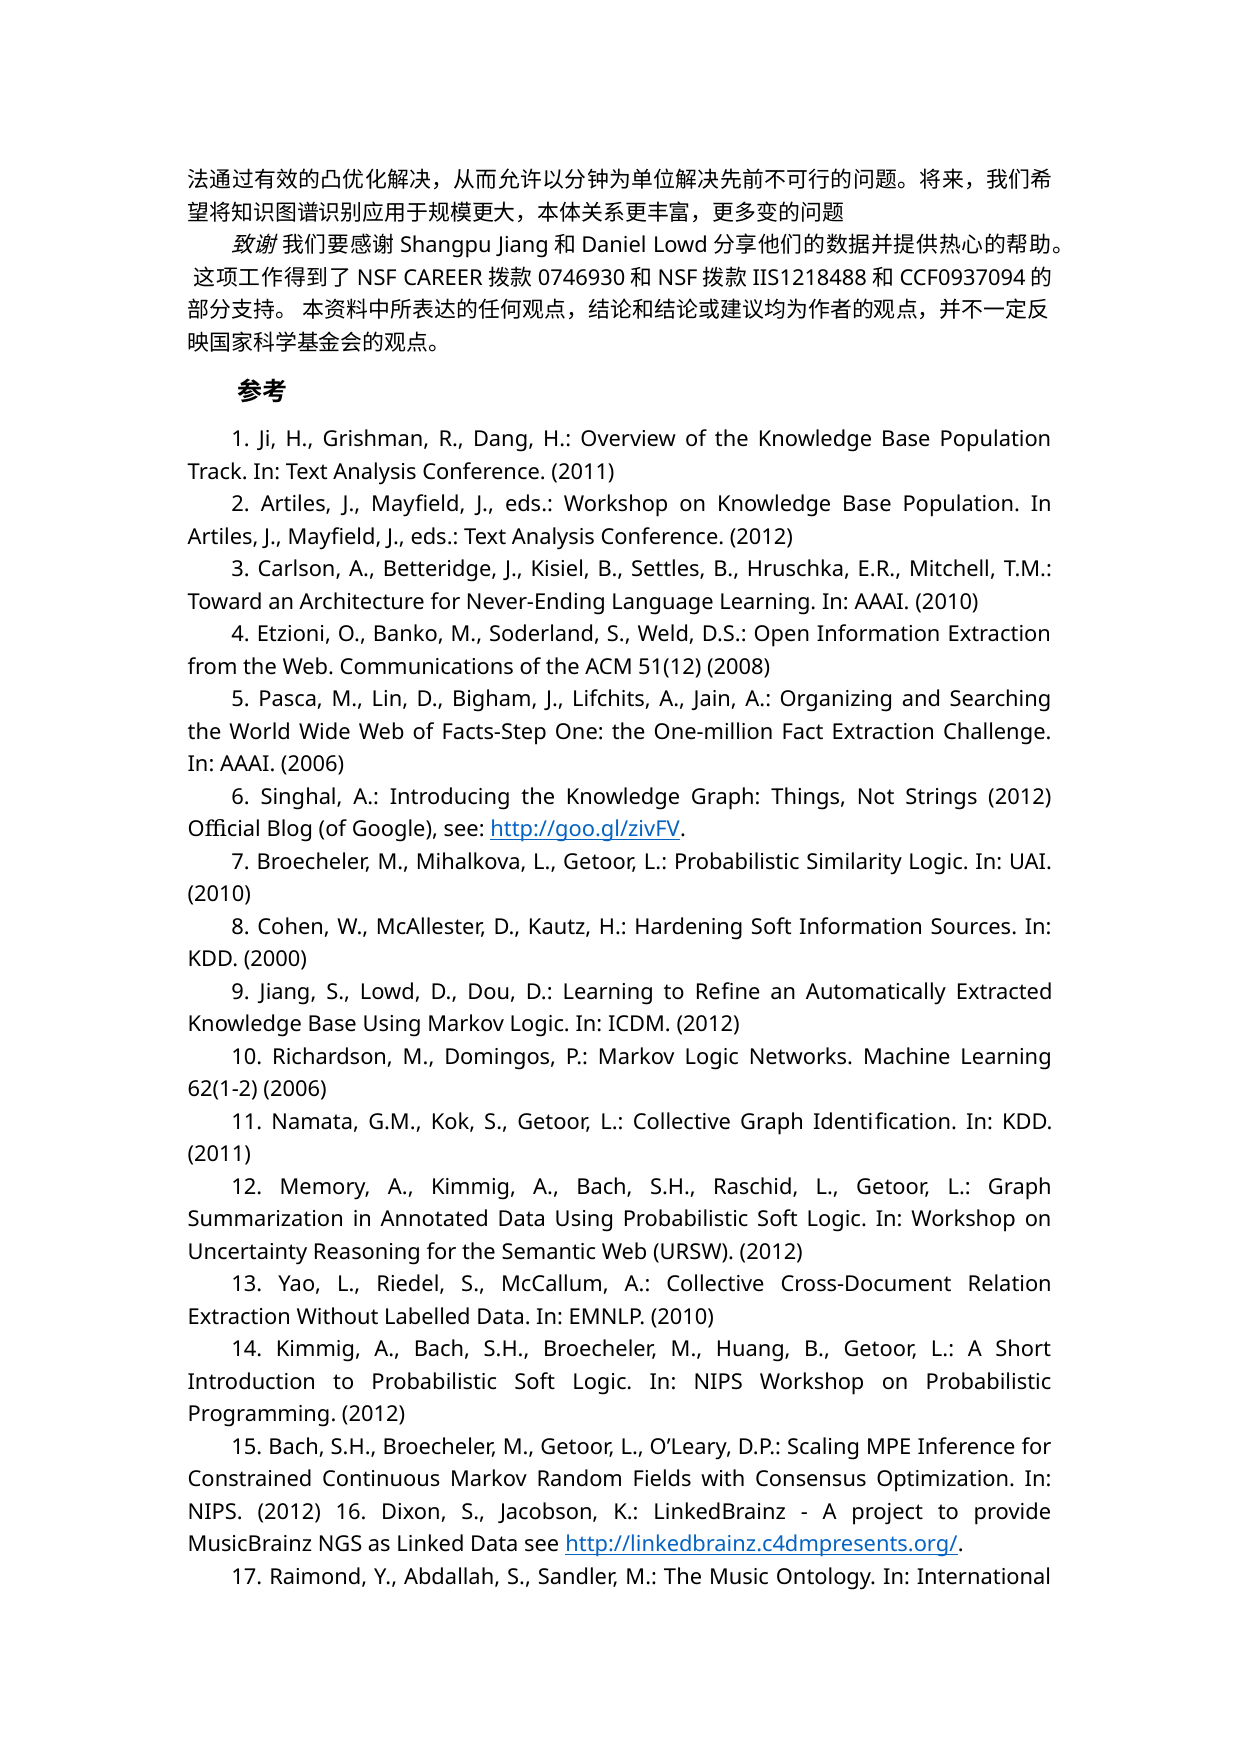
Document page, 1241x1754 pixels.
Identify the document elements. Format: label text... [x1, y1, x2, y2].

text 6. Singhal, A.: Introducing the Knowledge Graph: Things, Not Strings (2012) Oﬃcial Blog (of Google), see: http://goo.gl/zivFV. [187, 779, 1053, 844]
text 8. Cohen, W., McAllester, D., Kautz, H.: Hardening Soft Information Sources. In: KDD. (2000) [187, 909, 1053, 974]
text 12. Memory, A., Kimmig, A., Bach, S.H., Raschid, L., Getoor, L.: Graph Summarization in Annotated Data Using Probabilistic Soft Logic. In: Workshop on Uncertainty Reasoning for the Semantic Web (URSW). (2012) [187, 1169, 1053, 1267]
text 7. Broecheler, M., Mihalkova, L., Getoor, L.: Probabilistic Similarity Logic. In: UAI. (2010) [187, 844, 1053, 909]
text 4. Etzioni, O., Banko, M., Soderland, S., Weld, D.S.: Open Information Extraction from the Web. Communications of the ACM 51(12) (2008) [187, 617, 1053, 682]
text 10. Richardson, M., Domingos, P.: Markov Logic Networks. Machine Learning 62(1-2) (2006) [187, 1039, 1053, 1104]
text 15. Bach, S.H., Broecheler, M., Getoor, L., O’Leary, D.P.: Scaling MPE Inference for Constrained Continuous Markov Random Fields with Consensus Optimization. In: NIPS. (2012) 16. Dixon, S., Jacobson, K.: LinkedBrainz - A project to provide MusicBrainz NGS as Linked Data see http://linkedbrainz.c4dmpresents.org/. [187, 1429, 1053, 1559]
text 9. Jiang, S., Lowd, D., Dou, D.: Learning to Reﬁne an Automatically Extracted Knowledge Base Using Markov Logic. In: ICDM. (2012) [187, 974, 1053, 1039]
text 1. Ji, H., Grishman, R., Dang, H.: Overview of the Knowledge Base Population Track. In: Text Analysis Conference. (2011) [187, 422, 1053, 487]
text 3. Carlson, A., Betteridge, J., Kisiel, B., Settles, B., Hruschka, E.R., Mitchell, T.M.: Toward an Architecture for Never-Ending Language Learning. In: AAAI. (2010) [187, 552, 1053, 617]
text 2. Artiles, J., Mayﬁeld, J., eds.: Workshop on Knowledge Base Population. In Artiles, J., Mayﬁeld, J., eds.: Text Analysis Conference. (2012) [187, 487, 1053, 552]
text 14. Kimmig, A., Bach, S.H., Broecheler, M., Huang, B., Getoor, L.: A Short Introduction to Probabilistic Soft Logic. In: NIPS Workshop on Probabilistic Programming. (2012) [187, 1332, 1053, 1429]
text 11. Namata, G.M., Kok, S., Getoor, L.: Collective Graph Identiﬁcation. In: KDD. (2011) [187, 1104, 1053, 1169]
text 13. Yao, L., Riedel, S., McCallum, A.: Collective Cross-Document Relation Extraction Without Labelled Data. In: EMNLP. (2010) [187, 1267, 1053, 1332]
text 17. Raimond, Y., Abdallah, S., Sandler, M.: The Music Ontology. In: International Conference on Music Information Retrieval. (2007) [187, 1559, 1053, 1592]
text 参考 [187, 357, 1053, 422]
text 致谢 我们要感谢Shangpu Jiang和Daniel Lowd分享他们的数据并提供热心的帮助。 这项工作得到了NSF CAREER拨款0746930和NSF拨款IIS1218488和CCF0937094的部分支持。 本资料中所表达的任何观点，结论和结论或建议均为作者的观点，并不一定反映国家科学基金会的观点。 [187, 227, 1053, 357]
text 5. Pasca, M., Lin, D., Bigham, J., Lifchits, A., Jain, A.: Organizing and Searching the World Wide Web of Facts-Step One: the One-million Fact Extraction Challenge. In: AAAI. (2006) [187, 682, 1053, 779]
